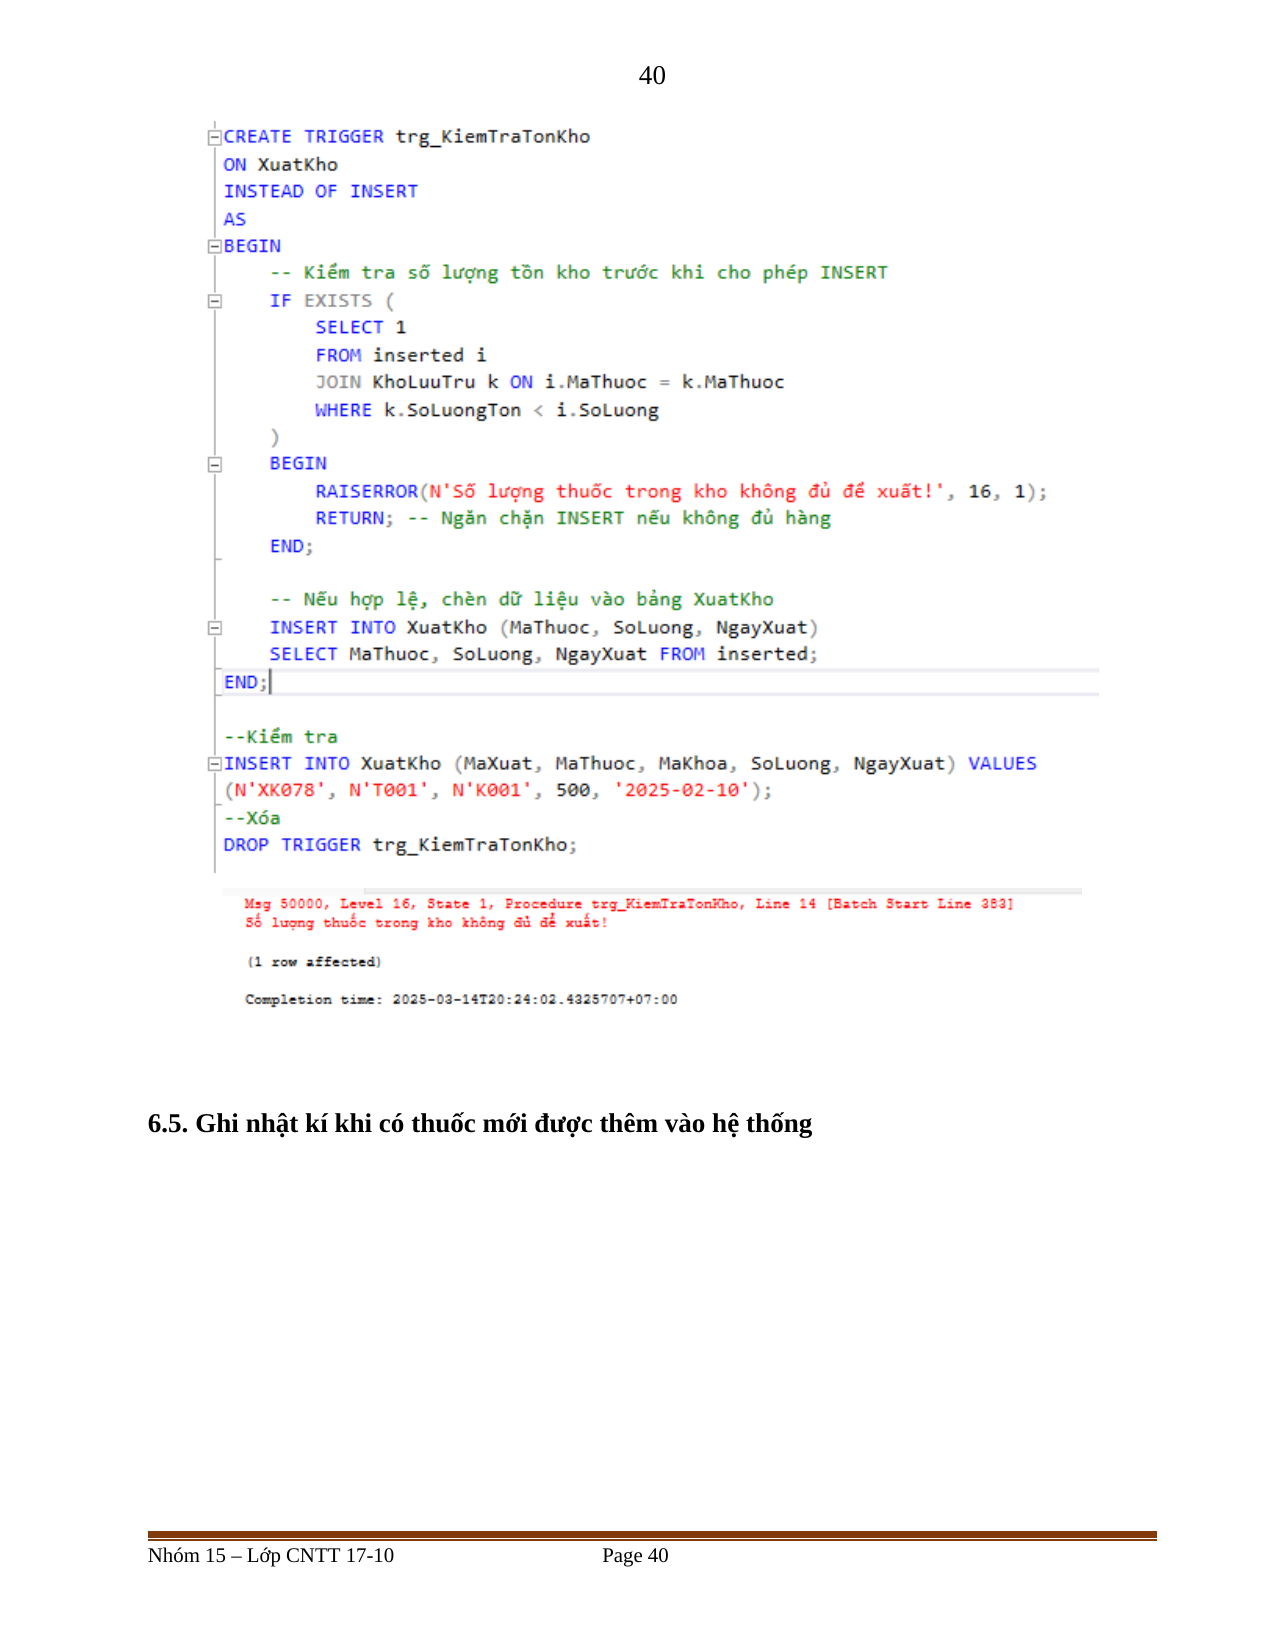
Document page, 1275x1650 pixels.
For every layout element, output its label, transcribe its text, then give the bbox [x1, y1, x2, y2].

picture [205, 121, 1100, 873]
picture [222, 888, 1082, 1092]
subtitle Ghi nhật kí khi có thuốc mới được thêm vào hệ thống [148, 1107, 1157, 1138]
